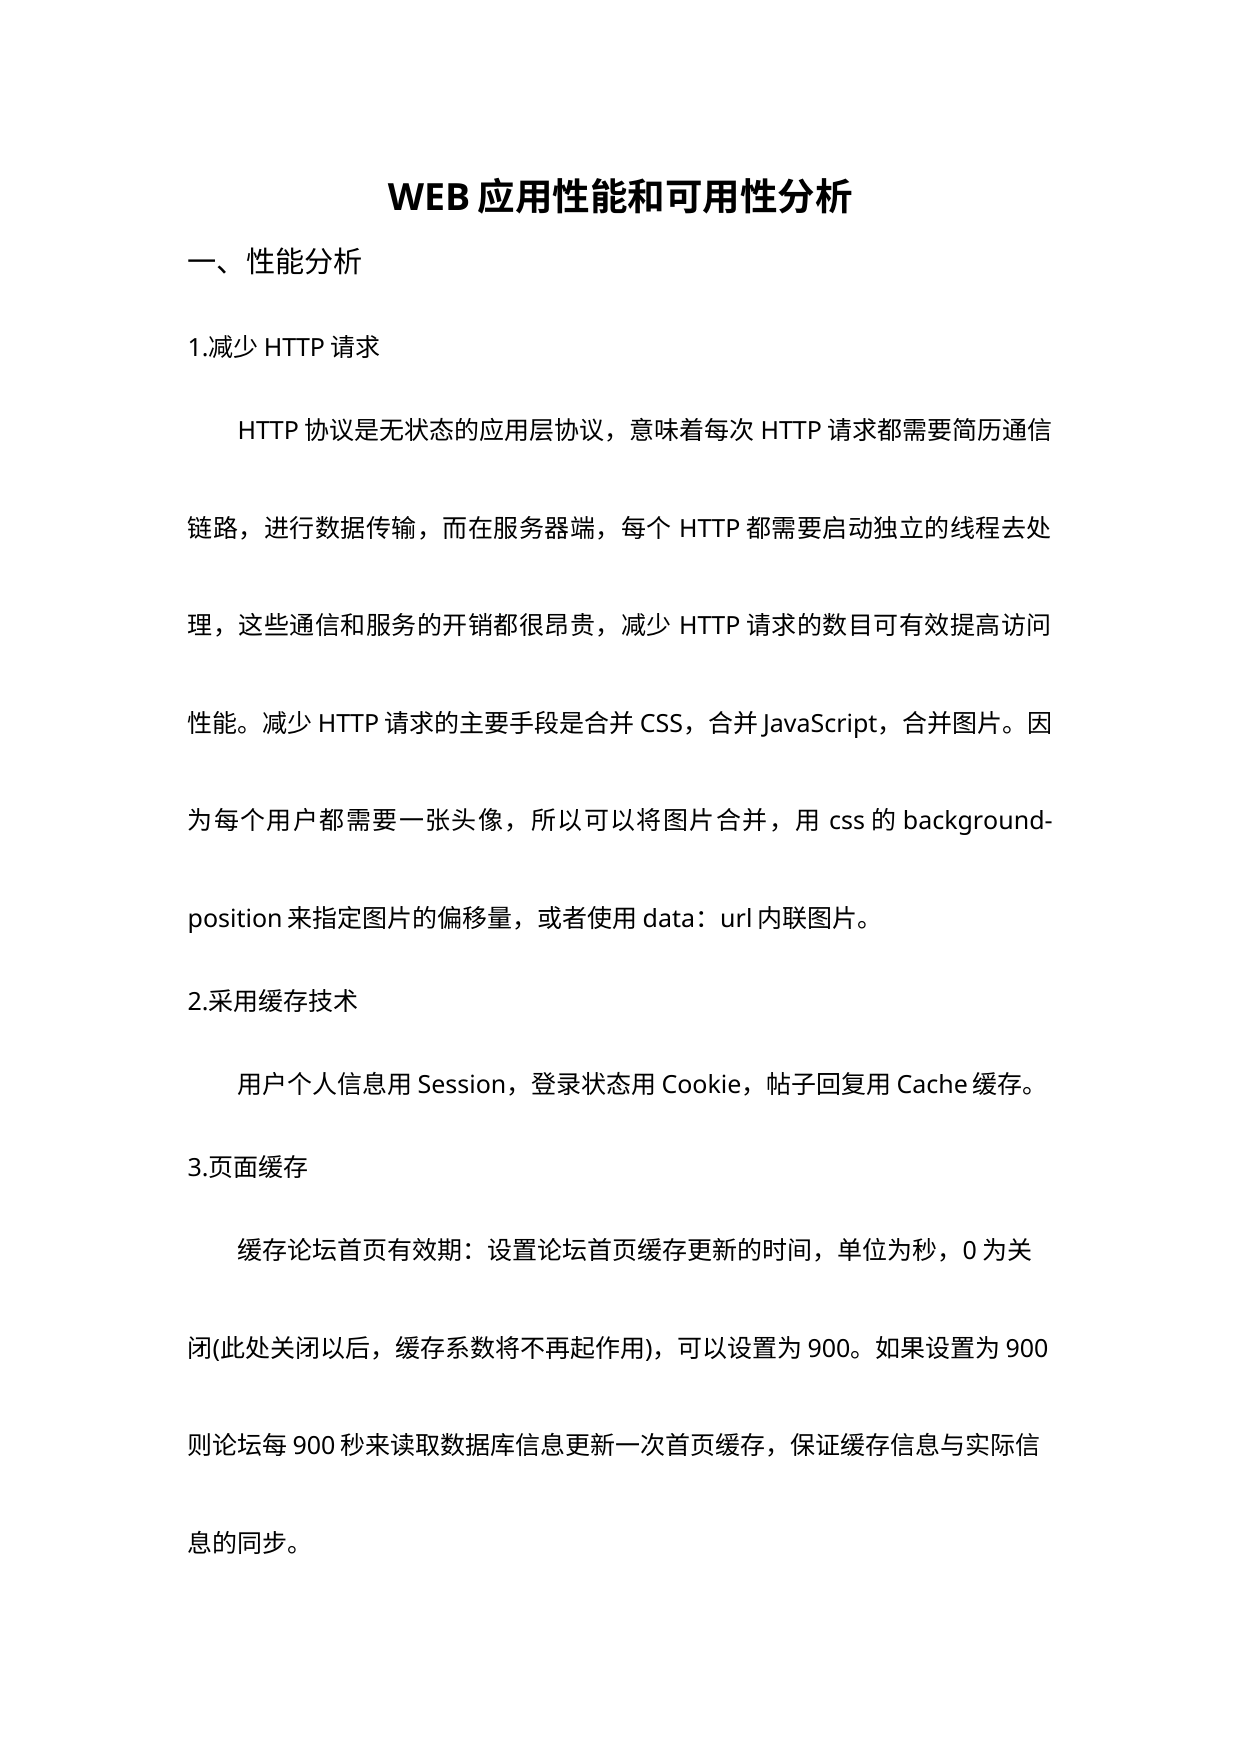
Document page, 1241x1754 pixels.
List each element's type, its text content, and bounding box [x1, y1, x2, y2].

text 3.页面缓存 [187, 1133, 1053, 1198]
text HTTP协议是无状态的应用层协议，意味着每次HTTP请求都需要简历通信链路，进行数据传输，而在服务器端，每个HTTP都需要启动独立的线程去处理，这些通信和服务的开销都很昂贵，减少HTTP请求的数目可有效提高访问性能。减少HTTP请求的主要手段是合并CSS，合并JavaScript，合并图片。因为每个用户都需要一张头像，所以可以将图片合并，用css的background-position来指定图片的偏移量，或者使用data：url内联图片。 [187, 396, 1053, 949]
text 一、性能分析 [187, 227, 1053, 292]
text 用户个人信息用Session，登录状态用Cookie，帖子回复用Cache缓存。 [187, 1050, 1053, 1115]
text 2.采用缓存技术 [187, 967, 1053, 1032]
text 1.减少HTTP请求 [187, 313, 1053, 378]
text 缓存论坛首页有效期：设置论坛首页缓存更新的时间，单位为秒，0为关闭(此处关闭以后，缓存系数将不再起作用)，可以设置为900。如果设置为900则论坛每900秒来读取数据库信息更新一次首页缓存，保证缓存信息与实际信息的同步。 [187, 1216, 1053, 1574]
text WEB应用性能和可用性分析 [187, 162, 1053, 227]
